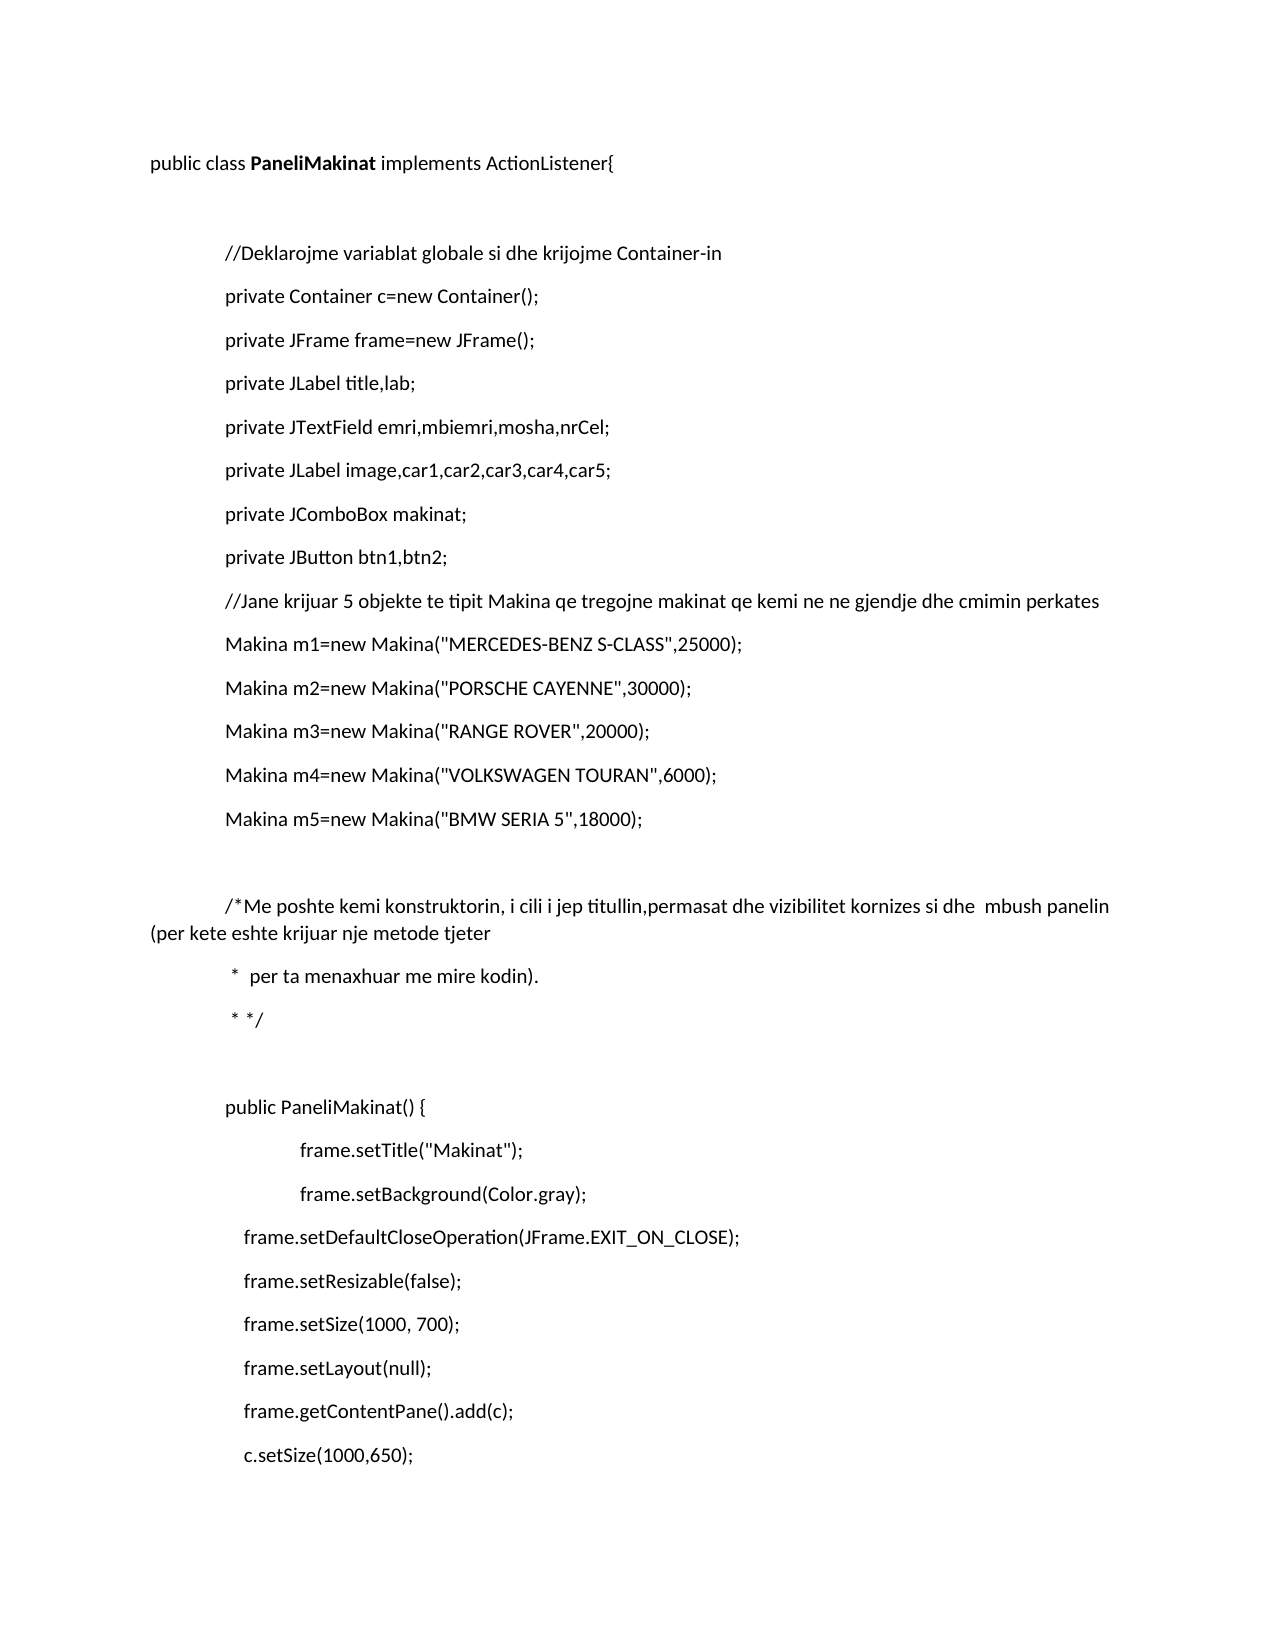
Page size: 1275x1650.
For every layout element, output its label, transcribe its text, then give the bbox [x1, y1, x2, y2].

text Makina m1=new Makina("MERCEDES-BENZ S-CLASS",25000); [150, 632, 1125, 657]
text private JTextField emri,mbiemri,mosha,nrCel; [150, 414, 1125, 439]
text private JLabel image,car1,car2,car3,car4,car5; [150, 457, 1125, 483]
text frame.getContentPane().add(c); [150, 1399, 1125, 1424]
text frame.setResizable(false); [150, 1268, 1125, 1293]
text //Deklarojme variablat globale si dhe krijojme Container-in [150, 240, 1125, 265]
text Makina m4=new Makina("VOLKSWAGEN TOURAN",6000); [150, 762, 1125, 788]
text private Container c=new Container(); [150, 283, 1125, 309]
text frame.setBackground(Color.gray); [150, 1181, 1125, 1206]
text frame.setSize(1000, 700); [150, 1312, 1125, 1337]
text private JButton btn1,btn2; [150, 544, 1125, 570]
text Makina m5=new Makina("BMW SERIA 5",18000); [150, 806, 1125, 831]
text private JComboBox makinat; [150, 501, 1125, 526]
text * per ta menaxhuar me mire kodin). [150, 963, 1125, 989]
text public PaneliMakinat() { [150, 1094, 1125, 1119]
text private JFrame frame=new JFrame(); [150, 327, 1125, 352]
text frame.setLayout(null); [150, 1355, 1125, 1381]
text //Jane krijuar 5 objekte te tipit Makina qe tregojne makinat qe kemi ne ne gjendje dhe cmimin perkates [150, 588, 1125, 613]
text frame.setDefaultCloseOperation(JFrame.EXIT_ON_CLOSE); [150, 1224, 1125, 1250]
text Makina m2=new Makina("PORSCHE CAYENNE",30000); [150, 675, 1125, 701]
text c.setSize(1000,650); [150, 1442, 1125, 1468]
text public class PaneliMakinat implements ActionListener{ [150, 150, 1125, 175]
text Makina m3=new Makina("RANGE ROVER",20000); [150, 719, 1125, 744]
text frame.setTitle("Makinat"); [150, 1137, 1125, 1163]
text /*Me poshte kemi konstruktorin, i cili i jep titullin,permasat dhe vizibilitet kornizes si dhe mbush panelin (per kete eshte krijuar nje metode tjeter [150, 893, 1125, 945]
text * */ [150, 1007, 1125, 1032]
text private JLabel title,lab; [150, 370, 1125, 396]
